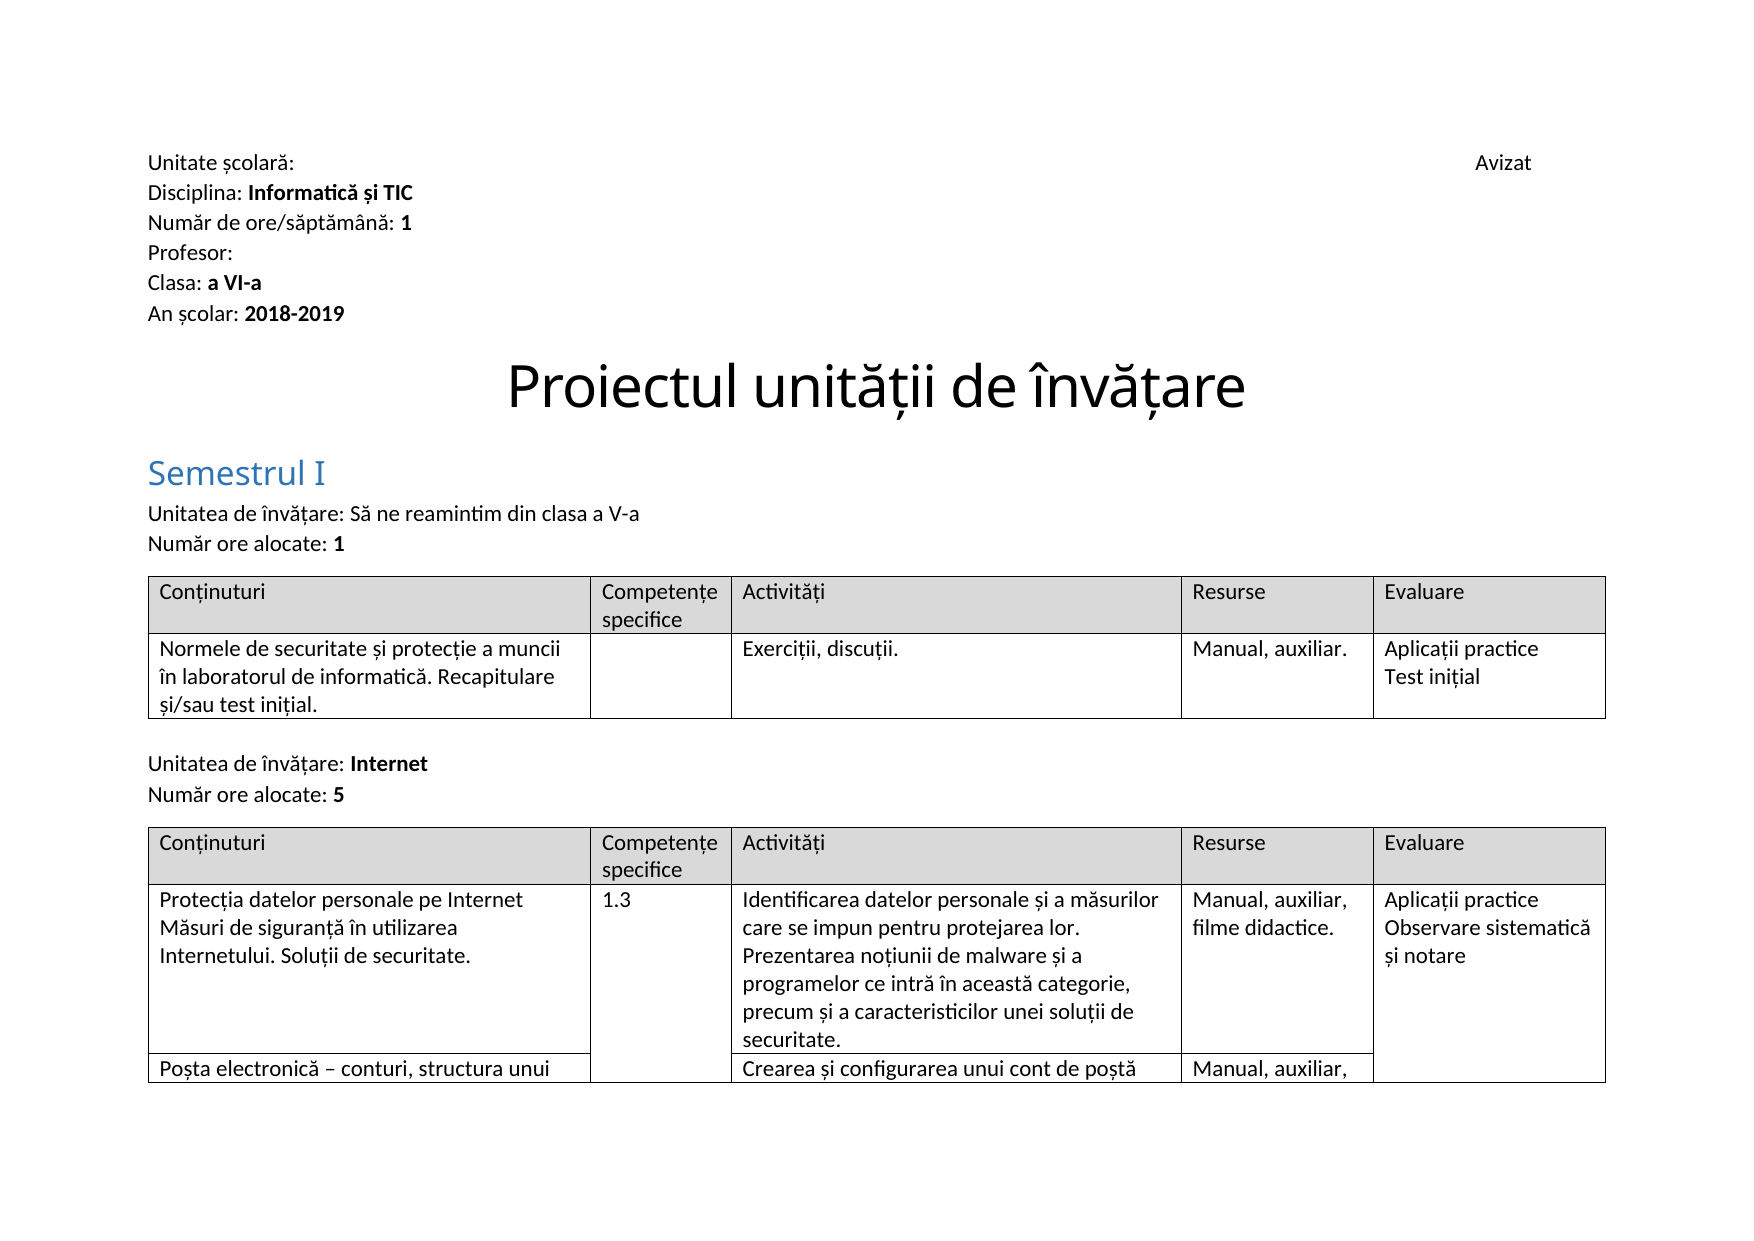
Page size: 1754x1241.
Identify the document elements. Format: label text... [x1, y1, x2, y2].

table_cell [1182, 1054, 1373, 1082]
text Unitatea de învățare: Internet [148, 749, 1606, 777]
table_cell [732, 1054, 1181, 1082]
table_header Evaluare [1374, 828, 1605, 884]
text Disciplina: Informatică și TIC [148, 178, 1606, 206]
subtitle Semestrul I [148, 450, 1606, 495]
table_cell 1.3 [591, 885, 731, 1082]
table_cell Aplicații practice Observare sistematică și notare [1374, 885, 1605, 1082]
table_header Conținuturi [149, 577, 590, 633]
table_cell Identificarea datelor personale și a măsurilor care se impun pentru protejarea lor. Prezentarea noțiunii de malware și a programelor ce intră în această categorie, precum și a caracteristicilor unei soluții de securitate. [732, 885, 1181, 1053]
text Unitatea de învățare: Să ne reamintim din clasa a V-a [148, 499, 1606, 527]
table_cell Manual, auxiliar, filme didactice. [1182, 885, 1373, 1053]
text Număr ore alocate: 1 [148, 529, 1606, 557]
table_header Resurse [1182, 577, 1373, 633]
text Număr ore alocate: 5 [148, 780, 1606, 808]
table_header Competențe specifice [591, 577, 731, 633]
table_header Evaluare [1374, 577, 1605, 633]
table_cell Normele de securitate și protecție a muncii în laboratorul de informatică. Recapitulare și/sau test inițial. [149, 634, 590, 718]
table_header Activități [732, 577, 1181, 633]
table_header Conținuturi [149, 828, 590, 884]
table_cell Manual, auxiliar. [1182, 634, 1373, 718]
text Profesor: [148, 238, 1606, 266]
table_header Resurse [1182, 828, 1373, 884]
text An școlar: 2018-2019 [148, 299, 1606, 327]
text Clasa: a VI-a [148, 268, 1606, 296]
table_cell Exerciții, discuții. [732, 634, 1181, 718]
table_cell [591, 634, 731, 718]
table_header Activități [732, 828, 1181, 884]
table_cell Aplicații practice Test inițial [1374, 634, 1605, 718]
title Proiectul unității de învățare [148, 346, 1606, 425]
table_header Competențe specifice [591, 828, 731, 884]
table_cell Protecția datelor personale pe Internet Măsuri de siguranță în utilizarea Internetului. Soluții de securitate. [149, 885, 590, 1053]
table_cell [149, 1054, 590, 1082]
text Număr de ore/săptămână: 1 [148, 208, 1606, 236]
text Unitate școlară: Avizat [148, 148, 1606, 176]
